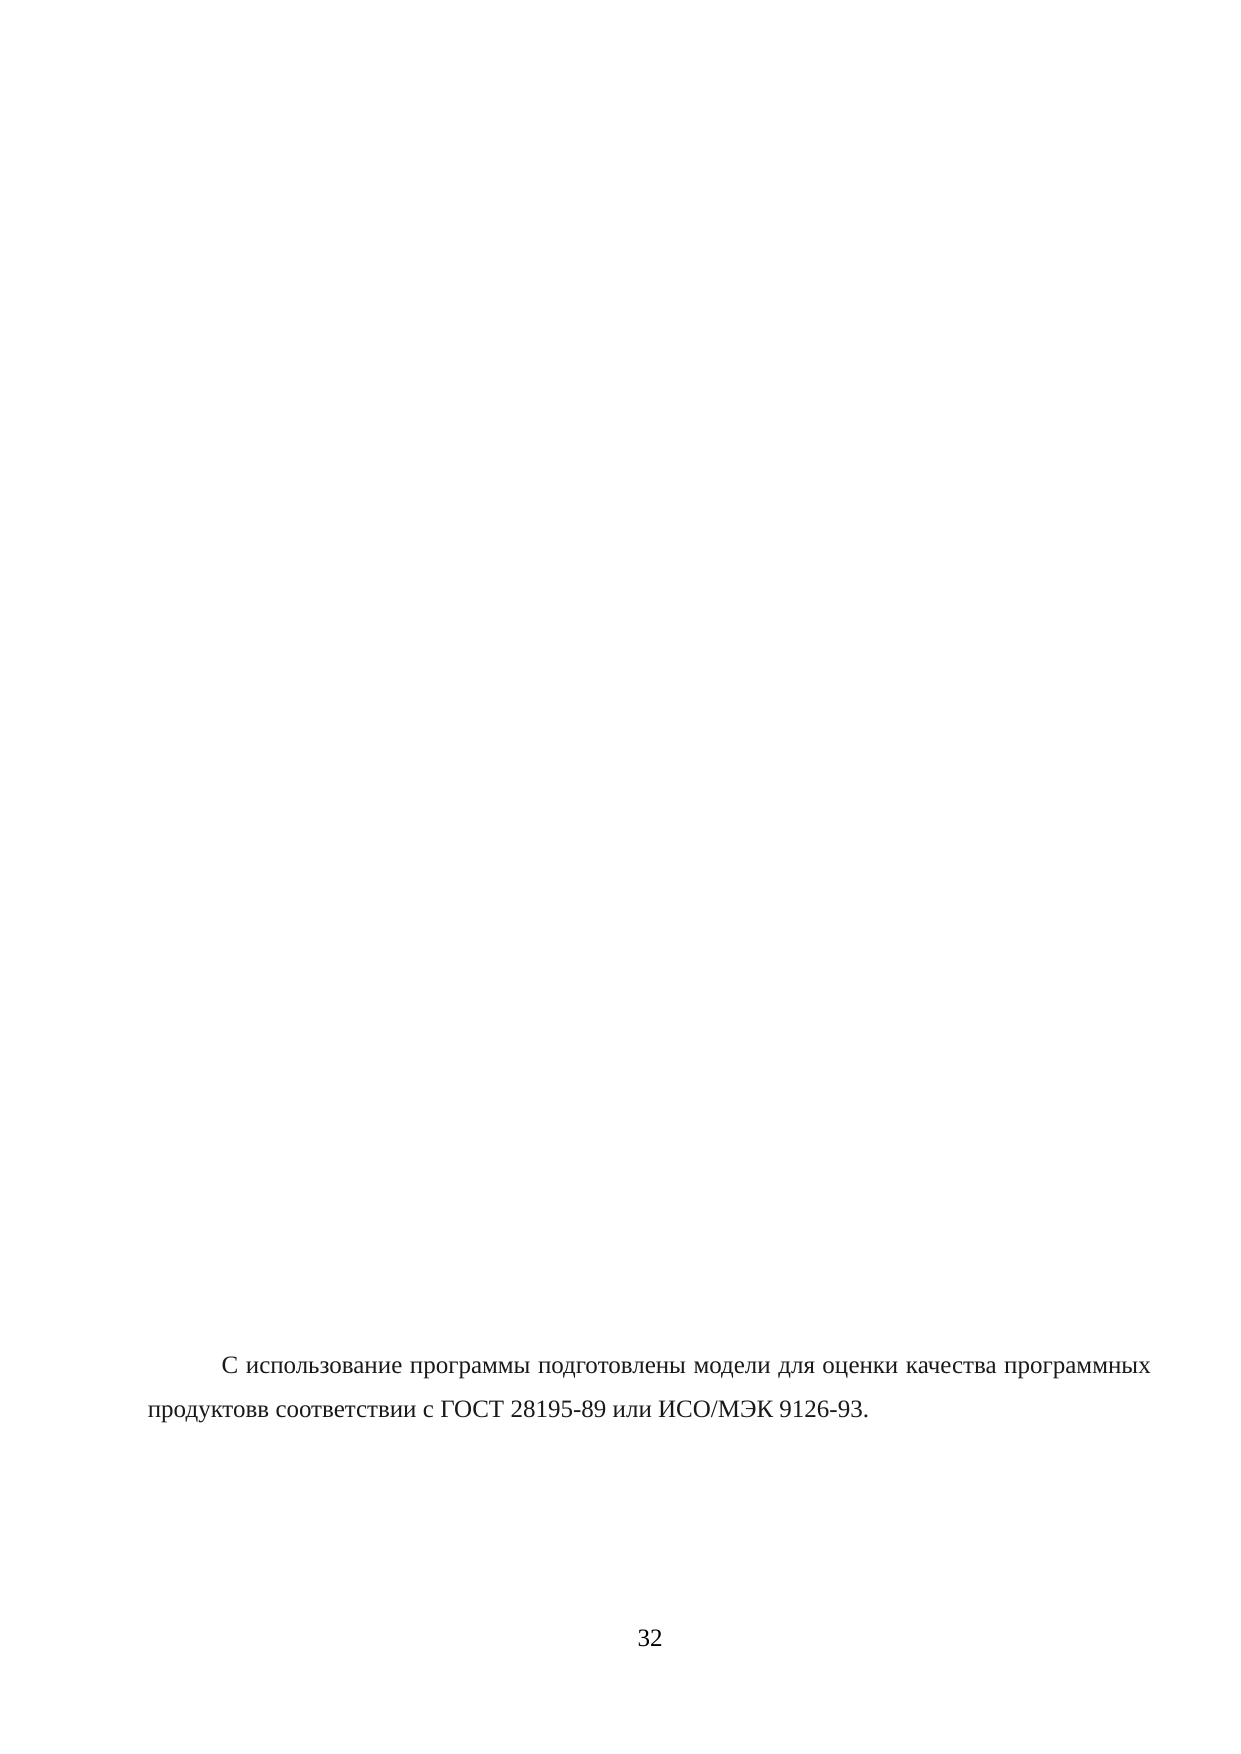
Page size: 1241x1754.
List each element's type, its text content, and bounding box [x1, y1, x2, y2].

text С использование программы подготовлены модели для оценки качества программных продуктовв соответствии с ГОСТ 28195-89 или ИСО/МЭК 9126-93. [148, 1351, 1152, 1422]
